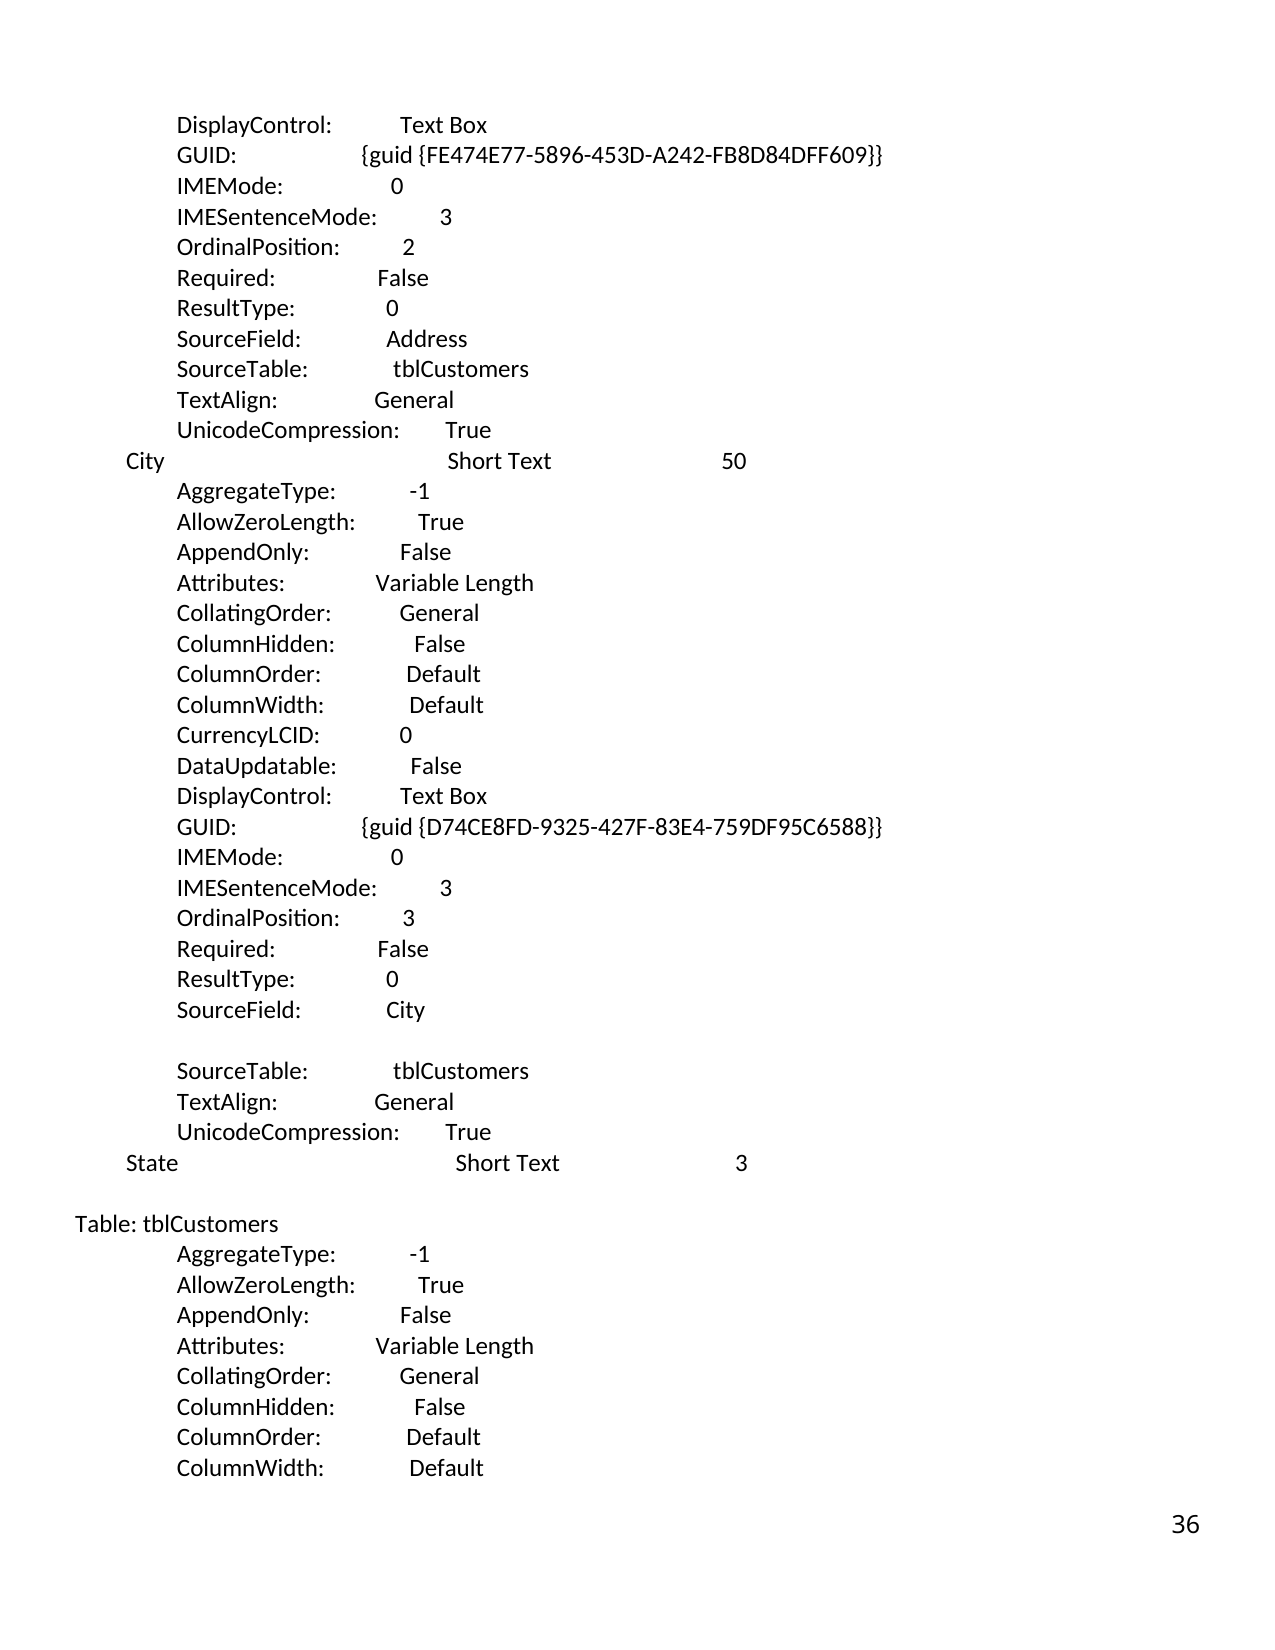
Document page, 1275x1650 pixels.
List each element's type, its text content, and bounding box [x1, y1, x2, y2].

text DataUpdatable: False [75, 750, 1200, 781]
text Required: False [75, 933, 1200, 964]
text TextAlign: General [75, 384, 1200, 414]
text ColumnWidth: Default [75, 1452, 1200, 1482]
text Table: tblCustomers [75, 1208, 1200, 1238]
text Required: False [75, 262, 1200, 292]
text UnicodeCompression: True [75, 1116, 1200, 1147]
text OrdinalPosition: 2 [75, 231, 1200, 262]
text ColumnOrder: Default [75, 658, 1200, 689]
text ColumnWidth: Default [75, 689, 1200, 719]
text IMEMode: 0 [75, 842, 1200, 872]
text IMEMode: 0 [75, 170, 1200, 201]
text SourceField: Address [75, 323, 1200, 353]
text IMESentenceMode: 3 [75, 872, 1200, 903]
text ResultType: 0 [75, 292, 1200, 323]
text UnicodeCompression: True [75, 414, 1200, 445]
text DisplayControl: Text Box [75, 109, 1200, 139]
text AggregateType: -1 [75, 1238, 1200, 1269]
text State Short Text 3 [75, 1147, 1200, 1177]
text DisplayControl: Text Box [75, 781, 1200, 811]
text AppendOnly: False [75, 1299, 1200, 1330]
text GUID: {guid {FE474E77-5896-453D-A242-FB8D84DFF609}} [75, 139, 1200, 170]
text CollatingOrder: General [75, 597, 1200, 628]
text SourceField: City [75, 994, 1200, 1025]
text SourceTable: tblCustomers [75, 353, 1200, 384]
text ColumnHidden: False [75, 1391, 1200, 1421]
text GUID: {guid {D74CE8FD-9325-427F-83E4-759DF95C6588}} [75, 811, 1200, 842]
text AllowZeroLength: True [75, 1269, 1200, 1299]
text Attributes: Variable Length [75, 1330, 1200, 1360]
text AggregateType: -1 [75, 475, 1200, 506]
text SourceTable: tblCustomers [75, 1055, 1200, 1086]
text IMESentenceMode: 3 [75, 201, 1200, 231]
text ColumnOrder: Default [75, 1421, 1200, 1452]
text OrdinalPosition: 3 [75, 903, 1200, 933]
text Attributes: Variable Length [75, 567, 1200, 597]
text ResultType: 0 [75, 964, 1200, 994]
text AppendOnly: False [75, 536, 1200, 567]
text ColumnHidden: False [75, 628, 1200, 658]
text CurrencyLCID: 0 [75, 719, 1200, 750]
text City Short Text 50 [75, 445, 1200, 475]
text AllowZeroLength: True [75, 506, 1200, 536]
text CollatingOrder: General [75, 1360, 1200, 1391]
text TextAlign: General [75, 1086, 1200, 1116]
